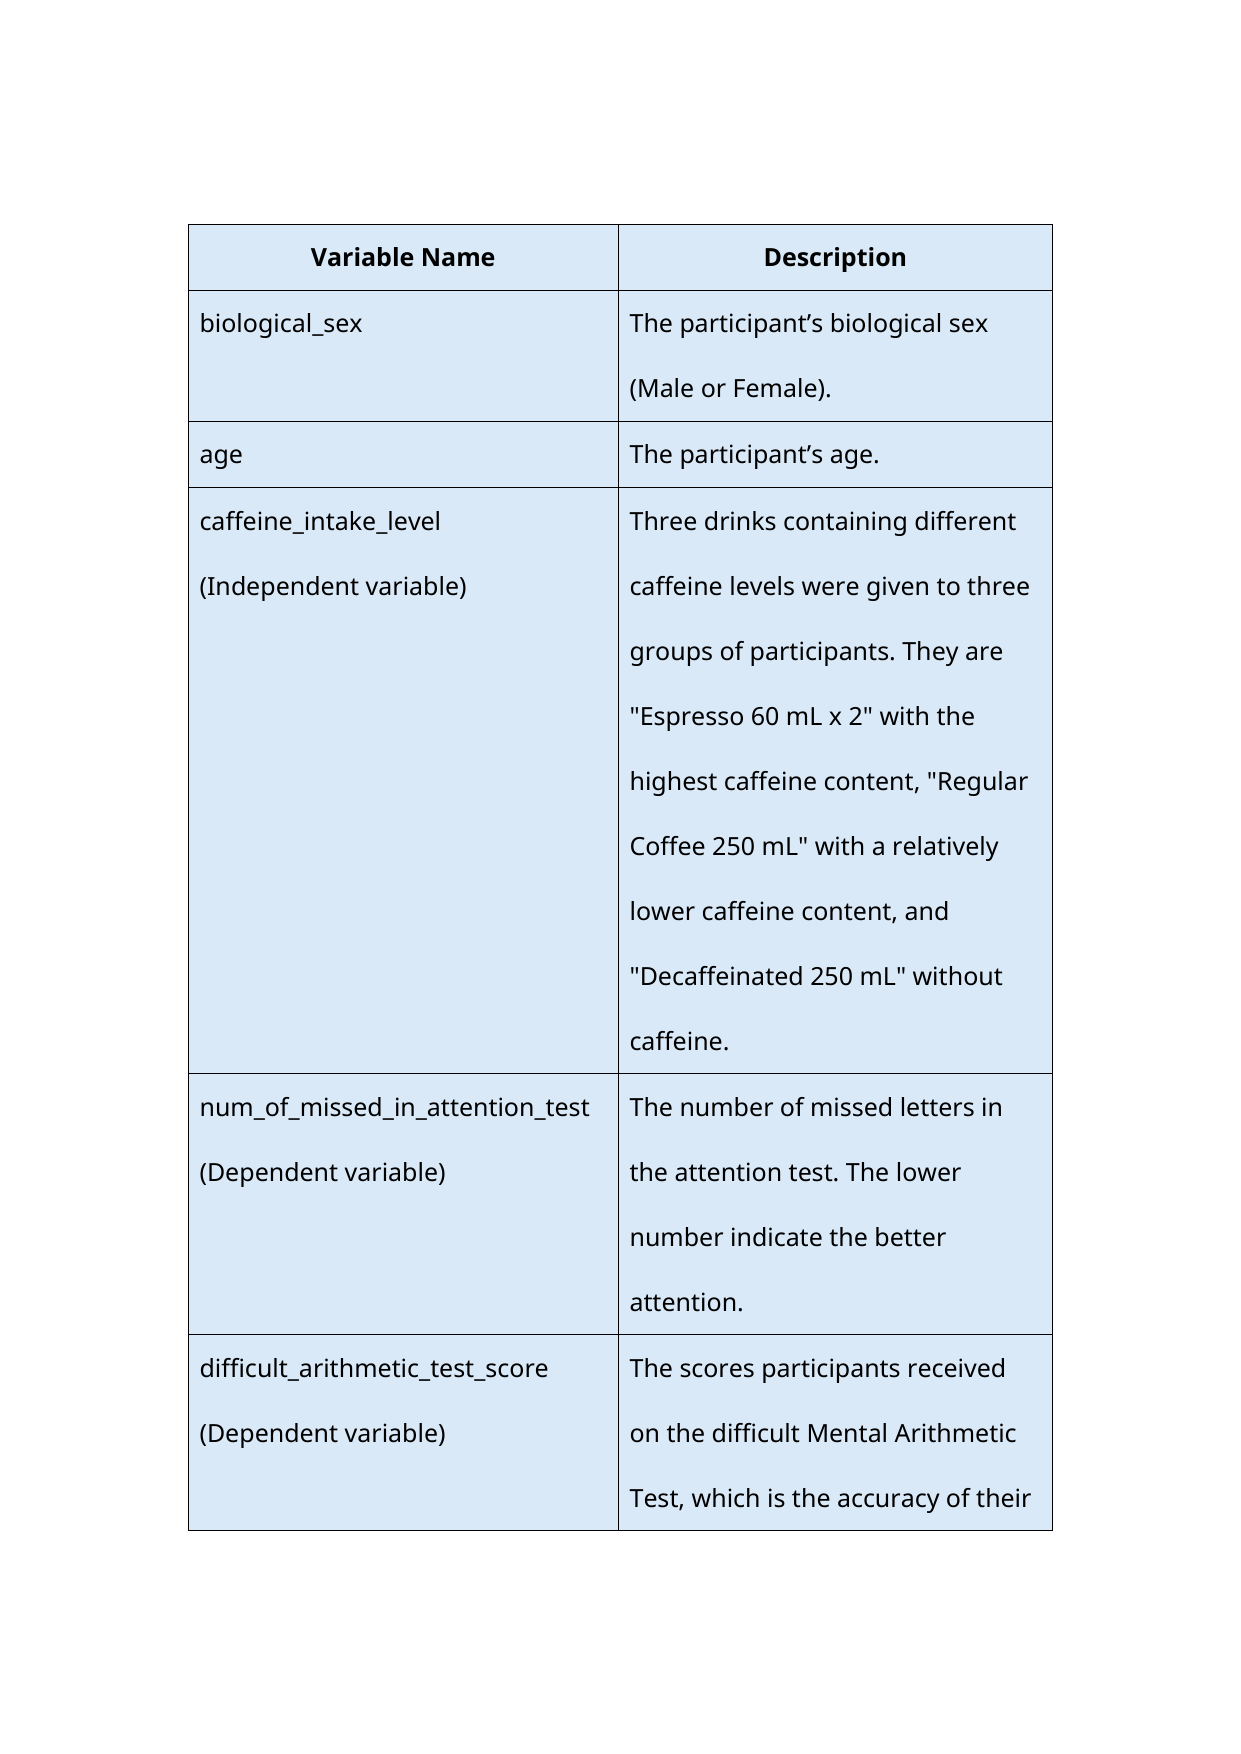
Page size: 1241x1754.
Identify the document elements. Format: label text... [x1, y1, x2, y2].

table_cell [189, 1335, 618, 1530]
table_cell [619, 1335, 1052, 1530]
table_cell The number of missed letters in the attention test. The lower number indicate the better attention. [619, 1074, 1052, 1334]
table_cell biological_sex [189, 291, 618, 421]
table_cell caffeine_intake_level (Independent variable) [189, 488, 618, 1073]
table_header Description [619, 225, 1052, 290]
table_cell The participant’s age. [619, 422, 1052, 487]
table_header Variable Name [189, 225, 618, 290]
table_cell age [189, 422, 618, 487]
table_cell The participant’s biological sex (Male or Female). [619, 291, 1052, 421]
table_cell Three drinks containing different caffeine levels were given to three groups of participants. They are "Espresso 60 mL x 2" with the highest caffeine content, "Regular Coffee 250 mL" with a relatively lower caffeine content, and "Decaffeinated 250 mL" without caffeine. [619, 488, 1052, 1073]
table_cell num_of_missed_in_attention_test (Dependent variable) [189, 1074, 618, 1334]
